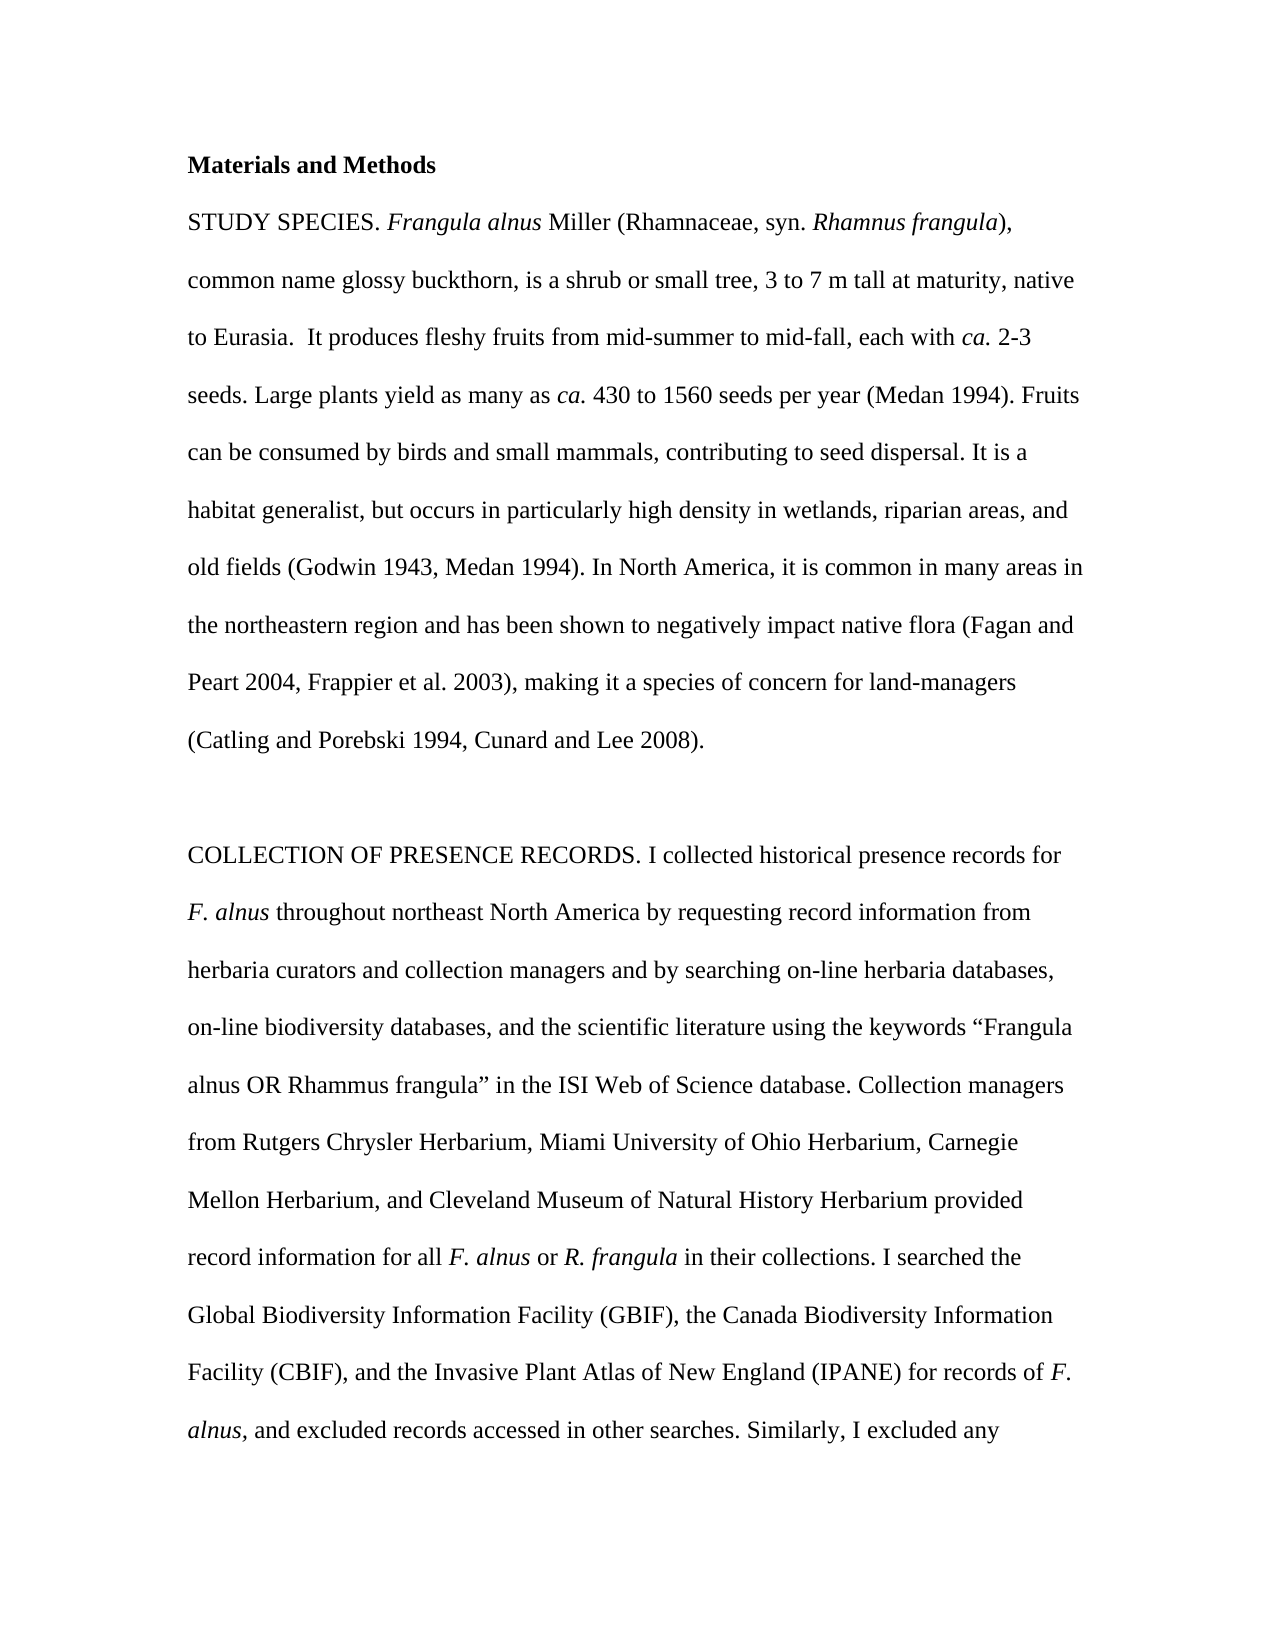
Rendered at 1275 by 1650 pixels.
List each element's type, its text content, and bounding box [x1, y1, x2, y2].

text Materials and Methods [187, 150, 1087, 179]
text Study Species. Frangula alnus Miller (Rhamnaceae, syn. Rhamnus frangula), common name glossy buckthorn, is a shrub or small tree, 3 to 7 m tall at maturity, native to Eurasia. It produces fleshy fruits from mid-summer to mid-fall, each with ca. 2-3 seeds. Large plants yield as many as ca. 430 to 1560 seeds per year (Medan 1994). Fruits can be consumed by birds and small mammals, contributing to seed dispersal. It is a habitat generalist, but occurs in particularly high density in wetlands, riparian areas, and old fields (Godwin 1943, Medan 1994). In North America, it is common in many areas in the northeastern region and has been shown to negatively impact native flora (Fagan and Peart 2004, Frappier et al. 2003), making it a species of concern for land-managers (Catling and Porebski 1994, Cunard and Lee 2008). [187, 207, 1087, 754]
